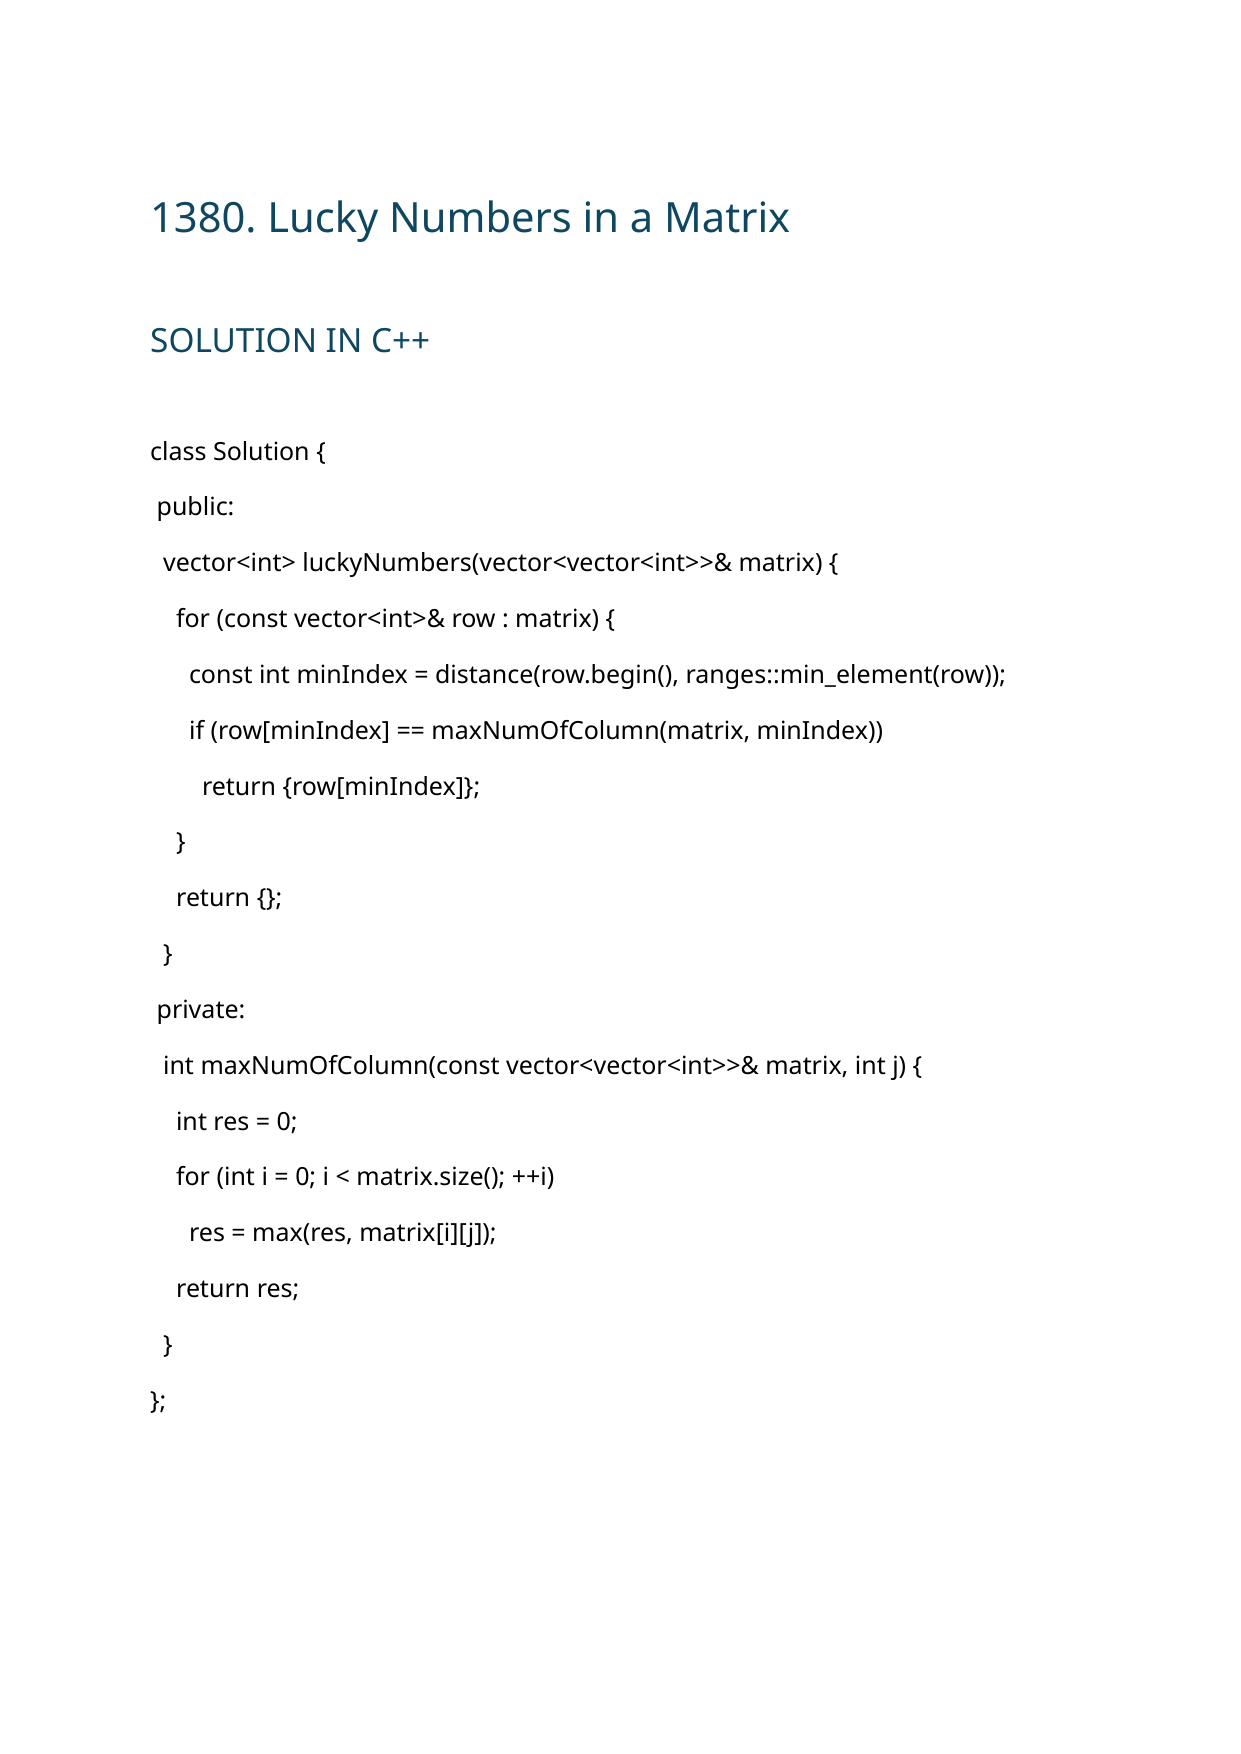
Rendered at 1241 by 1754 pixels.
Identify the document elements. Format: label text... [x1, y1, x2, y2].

text if (row[minIndex] == maxNumOfColumn(matrix, minIndex)) [150, 712, 1090, 746]
text } [150, 824, 1090, 858]
text } [150, 1327, 1090, 1361]
text res = max(res, matrix[i][j]); [150, 1215, 1090, 1249]
subtitle SOLUTION IN C++ [150, 317, 1090, 362]
text return res; [150, 1271, 1090, 1305]
text const int minIndex = distance(row.begin(), ranges::min_element(row)); [150, 657, 1090, 691]
text return {row[minIndex]}; [150, 768, 1090, 802]
text int maxNumOfColumn(const vector<vector<int>>& matrix, int j) { [150, 1047, 1090, 1081]
text public: [150, 489, 1090, 523]
text for (int i = 0; i < matrix.size(); ++i) [150, 1159, 1090, 1193]
text class Solution { [150, 433, 1090, 467]
text }; [150, 1382, 1090, 1416]
text vector<int> luckyNumbers(vector<vector<int>>& matrix) { [150, 545, 1090, 579]
text } [150, 936, 1090, 970]
text for (const vector<int>& row : matrix) { [150, 601, 1090, 635]
text private: [150, 992, 1090, 1026]
text int res = 0; [150, 1103, 1090, 1137]
text return {}; [150, 880, 1090, 914]
subtitle 1380. Lucky Numbers in a Matrix [150, 187, 1090, 244]
